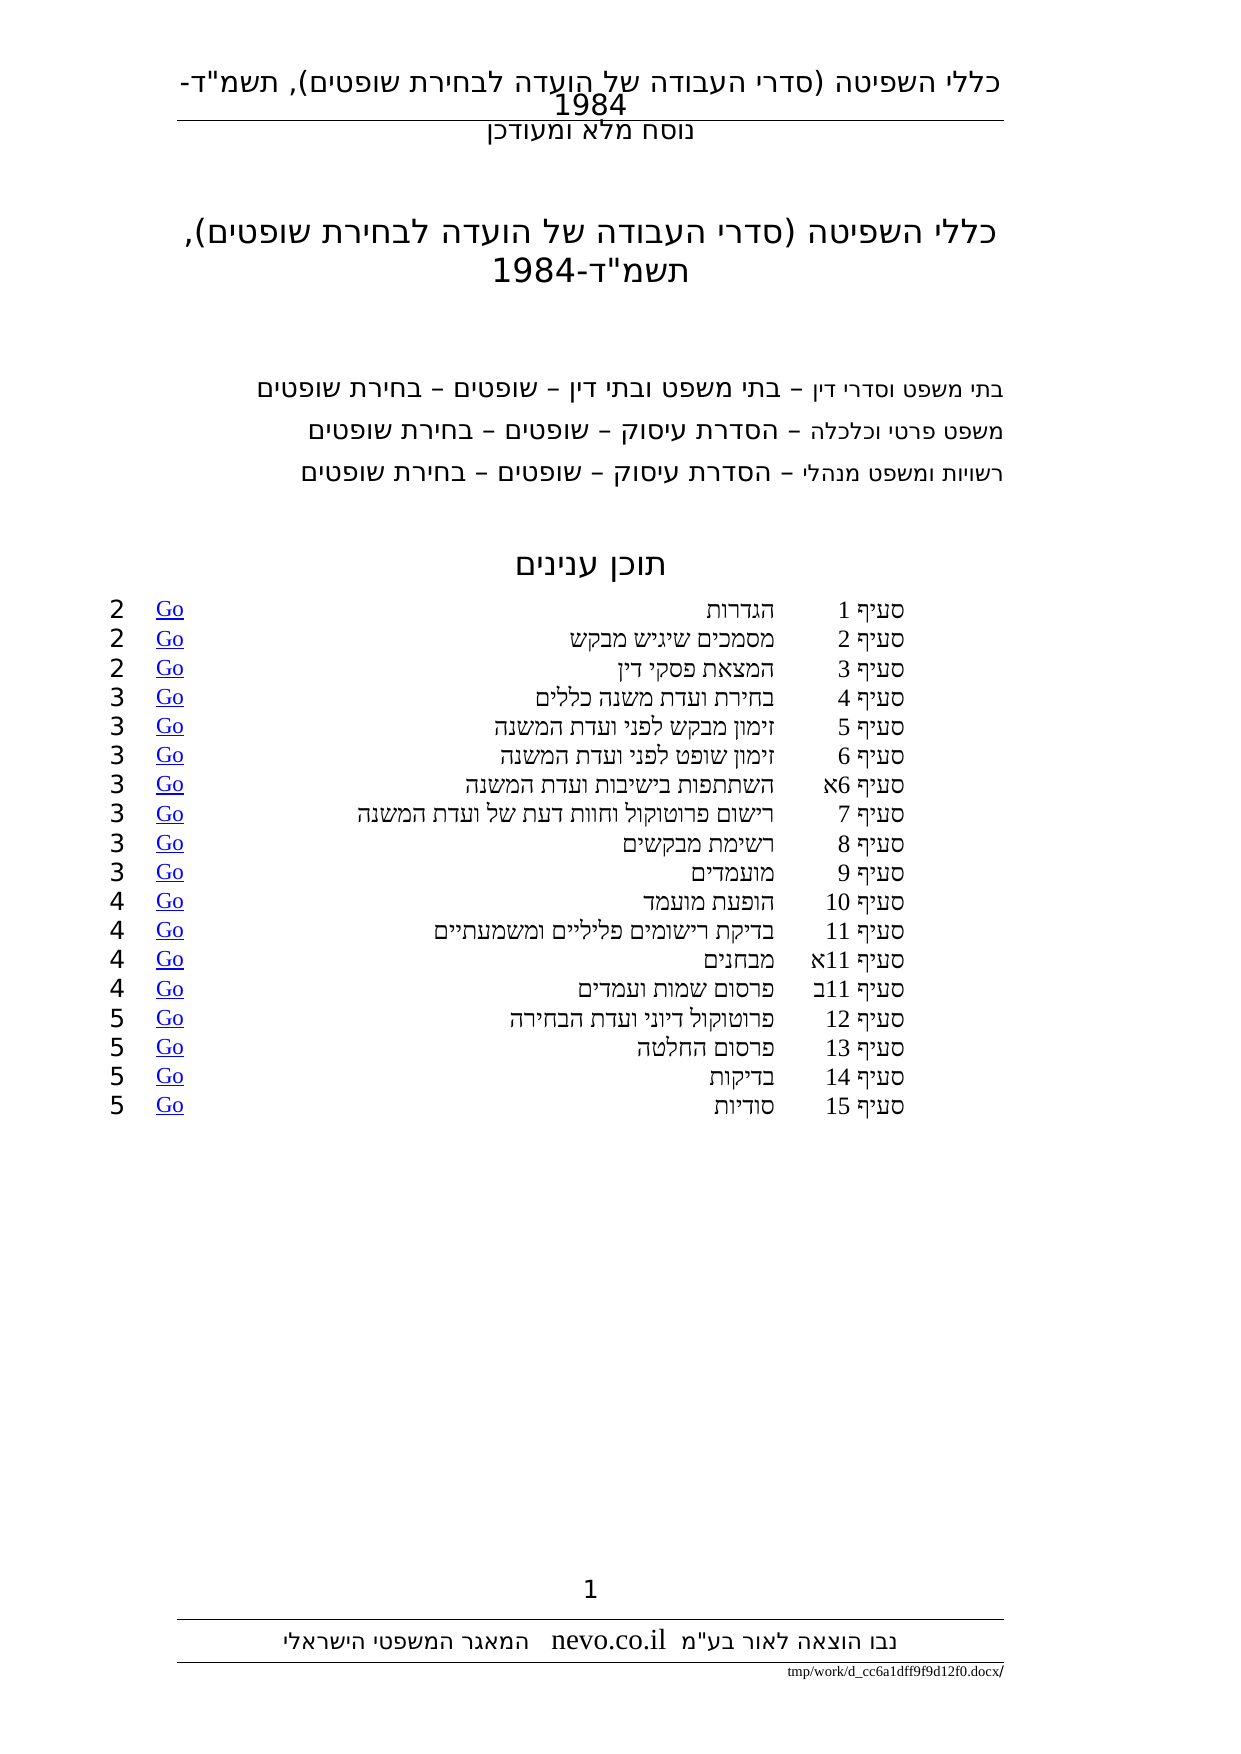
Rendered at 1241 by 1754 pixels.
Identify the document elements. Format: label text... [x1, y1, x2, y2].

table_cell 3 [48, 887, 136, 916]
table_cell Go [136, 1062, 195, 1091]
table_cell בדיקות [195, 1062, 786, 1091]
table_cell סעיף 8 [786, 829, 916, 858]
table_cell 4 [48, 1062, 136, 1091]
table_cell רשימת מבקשים [195, 829, 786, 858]
table_cell סעיף 11א [786, 945, 916, 974]
table_cell סעיף 6 [786, 741, 916, 770]
table_cell Go [136, 1091, 195, 1120]
table_cell סעיף 11 [786, 916, 916, 945]
table_cell 3 [48, 741, 136, 770]
table_cell סעיף 11ב [786, 975, 916, 1004]
table_cell סודיות [195, 1091, 786, 1120]
table_cell פרסום החלטה [195, 1033, 786, 1062]
table_header 2 [48, 595, 136, 624]
table_cell Go [136, 741, 195, 770]
table_header סעיף 1 [786, 595, 916, 624]
table_cell סעיף 4 [786, 683, 916, 712]
table_cell סעיף 12 [786, 1004, 916, 1033]
table_cell 4 [48, 975, 136, 1004]
table_cell בחירת ועדת משנה כללים [195, 683, 786, 712]
table_cell סעיף 10 [786, 887, 916, 916]
table_cell סעיף 9 [786, 858, 916, 887]
table_cell 3 [48, 770, 136, 799]
table_cell מבחנים [195, 945, 786, 974]
table_cell 3 [48, 916, 136, 945]
table_cell 4 [48, 1033, 136, 1062]
text תוכן ענינים [177, 544, 1004, 583]
table_cell 3 [48, 829, 136, 858]
table_cell סעיף 13 [786, 1033, 916, 1062]
table_cell Go [136, 975, 195, 1004]
table_cell Go [136, 770, 195, 799]
table_cell 3 [48, 858, 136, 887]
table_header Go [136, 595, 195, 624]
table_cell 3 [48, 945, 136, 974]
table_cell סעיף 7 [786, 800, 916, 829]
table_cell 2 [48, 654, 136, 683]
table_cell Go [136, 829, 195, 858]
table_cell סעיף 5 [786, 712, 916, 741]
table_cell בדיקת רישומים פליליים ומשמעתיים [195, 916, 786, 945]
table_cell זימון שופט לפני ועדת המשנה [195, 741, 786, 770]
text כללי השפיטה (סדרי העבודה של הועדה לבחירת שופטים), תשמ"ד-1984 [177, 212, 1004, 290]
text בתי משפט וסדרי דין – בתי משפט ובתי דין – שופטים – בחירת שופטים [59, 373, 1004, 404]
table_cell Go [136, 654, 195, 683]
table_cell סעיף 6א [786, 770, 916, 799]
table_cell מועמדים [195, 858, 786, 887]
table_cell סעיף 2 [786, 625, 916, 654]
table_cell פרוטוקול דיוני ועדת הבחירה [195, 1004, 786, 1033]
table_cell המצאת פסקי דין [195, 654, 786, 683]
table_cell 2 [48, 625, 136, 654]
table_cell Go [136, 858, 195, 887]
table_cell Go [136, 800, 195, 829]
table_cell סעיף 3 [786, 654, 916, 683]
text משפט פרטי וכלכלה – הסדרת עיסוק – שופטים – בחירת שופטים [59, 414, 1004, 446]
table_cell רישום פרוטוקול וחוות דעת של ועדת המשנה [195, 800, 786, 829]
table_cell Go [136, 625, 195, 654]
table_cell 4 [48, 1004, 136, 1033]
table_cell זימון מבקש לפני ועדת המשנה [195, 712, 786, 741]
table_cell השתתפות בישיבות ועדת המשנה [195, 770, 786, 799]
table_cell 3 [48, 800, 136, 829]
text רשויות ומשפט מנהלי – הסדרת עיסוק – שופטים – בחירת שופטים [59, 456, 1004, 488]
table_cell 2 [48, 712, 136, 741]
table_cell Go [136, 916, 195, 945]
table_cell סעיף 15 [786, 1091, 916, 1120]
table_cell Go [136, 1004, 195, 1033]
table_cell Go [136, 712, 195, 741]
table_cell פרסום שמות ועמדים [195, 975, 786, 1004]
table_header הגדרות [195, 595, 786, 624]
table_cell Go [136, 683, 195, 712]
table_cell Go [136, 1033, 195, 1062]
table_cell סעיף 14 [786, 1062, 916, 1091]
table_cell 2 [48, 683, 136, 712]
table_cell הופעת מועמד [195, 887, 786, 916]
table_cell Go [136, 945, 195, 974]
table_cell מסמכים שיגיש מבקש [195, 625, 786, 654]
table_cell Go [136, 887, 195, 916]
table_cell 4 [48, 1091, 136, 1120]
